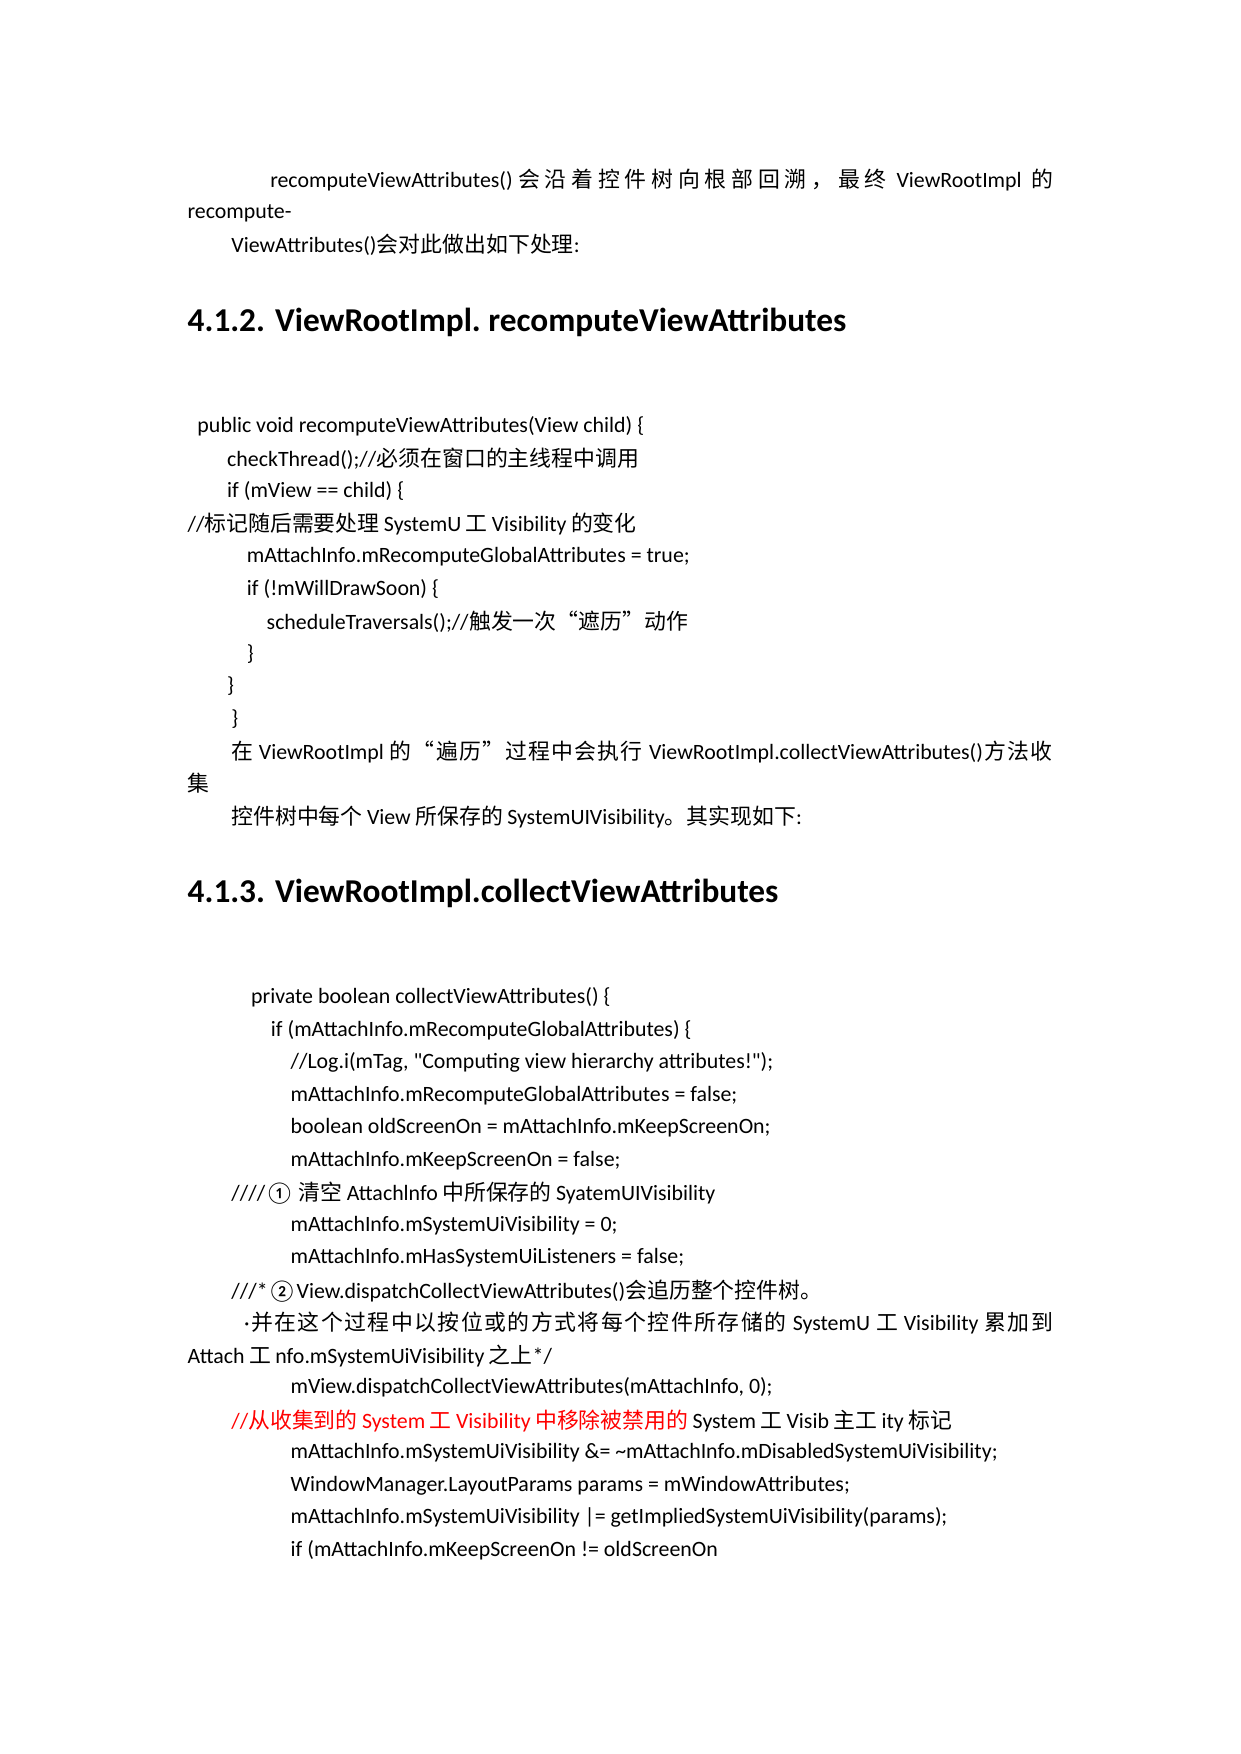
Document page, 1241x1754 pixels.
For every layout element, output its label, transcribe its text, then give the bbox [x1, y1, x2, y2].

text mAttachInfo.mSystemUiVisibility &= ~mAttachInfo.mDisabledSystemUiVisibility; [187, 1435, 1053, 1467]
text 控件树中每个View所保存的SystemUIVisibility。其实现如下: [187, 798, 1053, 831]
text ////①清空Attachlnfo中所保存的SyatemUIVisibility [187, 1175, 1053, 1207]
text ViewAttributes()会对此做出如下处理: [187, 227, 1053, 259]
text mAttachInfo.mRecomputeGlobalAttributes = false; [187, 1077, 1053, 1110]
text 在ViewRootImpl的“遍历”过程中会执行ViewRootImpl.collectViewAttributes()方法收集 [187, 733, 1053, 798]
text if (!mWillDrawSoon) { [187, 571, 1053, 603]
text } [187, 701, 1053, 733]
subtitle ViewRootImpl.collectViewAttributes [187, 858, 1053, 923]
text mAttachInfo.mRecomputeGlobalAttributes = true; [187, 538, 1053, 571]
subtitle ViewRootImpl. recomputeViewAttributes [187, 287, 1053, 352]
text checkThread();//必须在窗口的主线程中调用 [187, 441, 1053, 473]
text recomputeViewAttributes()会沿着控件树向根部回溯，最终ViewRootImpl的recompute- [187, 162, 1053, 227]
text private boolean collectViewAttributes() { [187, 980, 1053, 1012]
text //Log.i(mTag, "Computing view hierarchy attributes!"); [187, 1045, 1053, 1077]
text } [187, 636, 1053, 668]
text mView.dispatchCollectViewAttributes(mAttachInfo, 0); [187, 1370, 1053, 1402]
text } [187, 668, 1053, 701]
text if (mView == child) { [187, 473, 1053, 506]
text if (mAttachInfo.mRecomputeGlobalAttributes) { [187, 1012, 1053, 1045]
text mAttachInfo.mSystemUiVisibility = 0; [187, 1207, 1053, 1240]
text mAttachInfo.mHasSystemUiListeners = false; [187, 1240, 1053, 1272]
text mAttachInfo.mSystemUiVisibility |= getImpliedSystemUiVisibility(params); [187, 1500, 1053, 1532]
text public void recomputeViewAttributes(View child) { [187, 408, 1053, 441]
text mAttachInfo.mKeepScreenOn = false; [187, 1142, 1053, 1175]
text if (mAttachInfo.mKeepScreenOn != oldScreenOn [187, 1532, 1053, 1565]
text //标记随后需要处理SystemU工Visibility的变化 [187, 506, 1053, 538]
text //从收集到的System工Visibility中移除被禁用的System工Visib主工ity标记 [187, 1402, 1053, 1435]
text ·并在这个过程中以按位或的方式将每个控件所存储的SystemU工Visibility累加到Attach工nfo.mSystemUiVisibility之上*/ [187, 1305, 1053, 1370]
text scheduleTraversals();//触发一次“遮历”动作 [187, 603, 1053, 636]
text boolean oldScreenOn = mAttachInfo.mKeepScreenOn; [187, 1110, 1053, 1142]
text WindowManager.LayoutParams params = mWindowAttributes; [187, 1467, 1053, 1500]
text ///*②View.dispatchCollectViewAttributes()会追历整个控件树。 [187, 1272, 1053, 1305]
